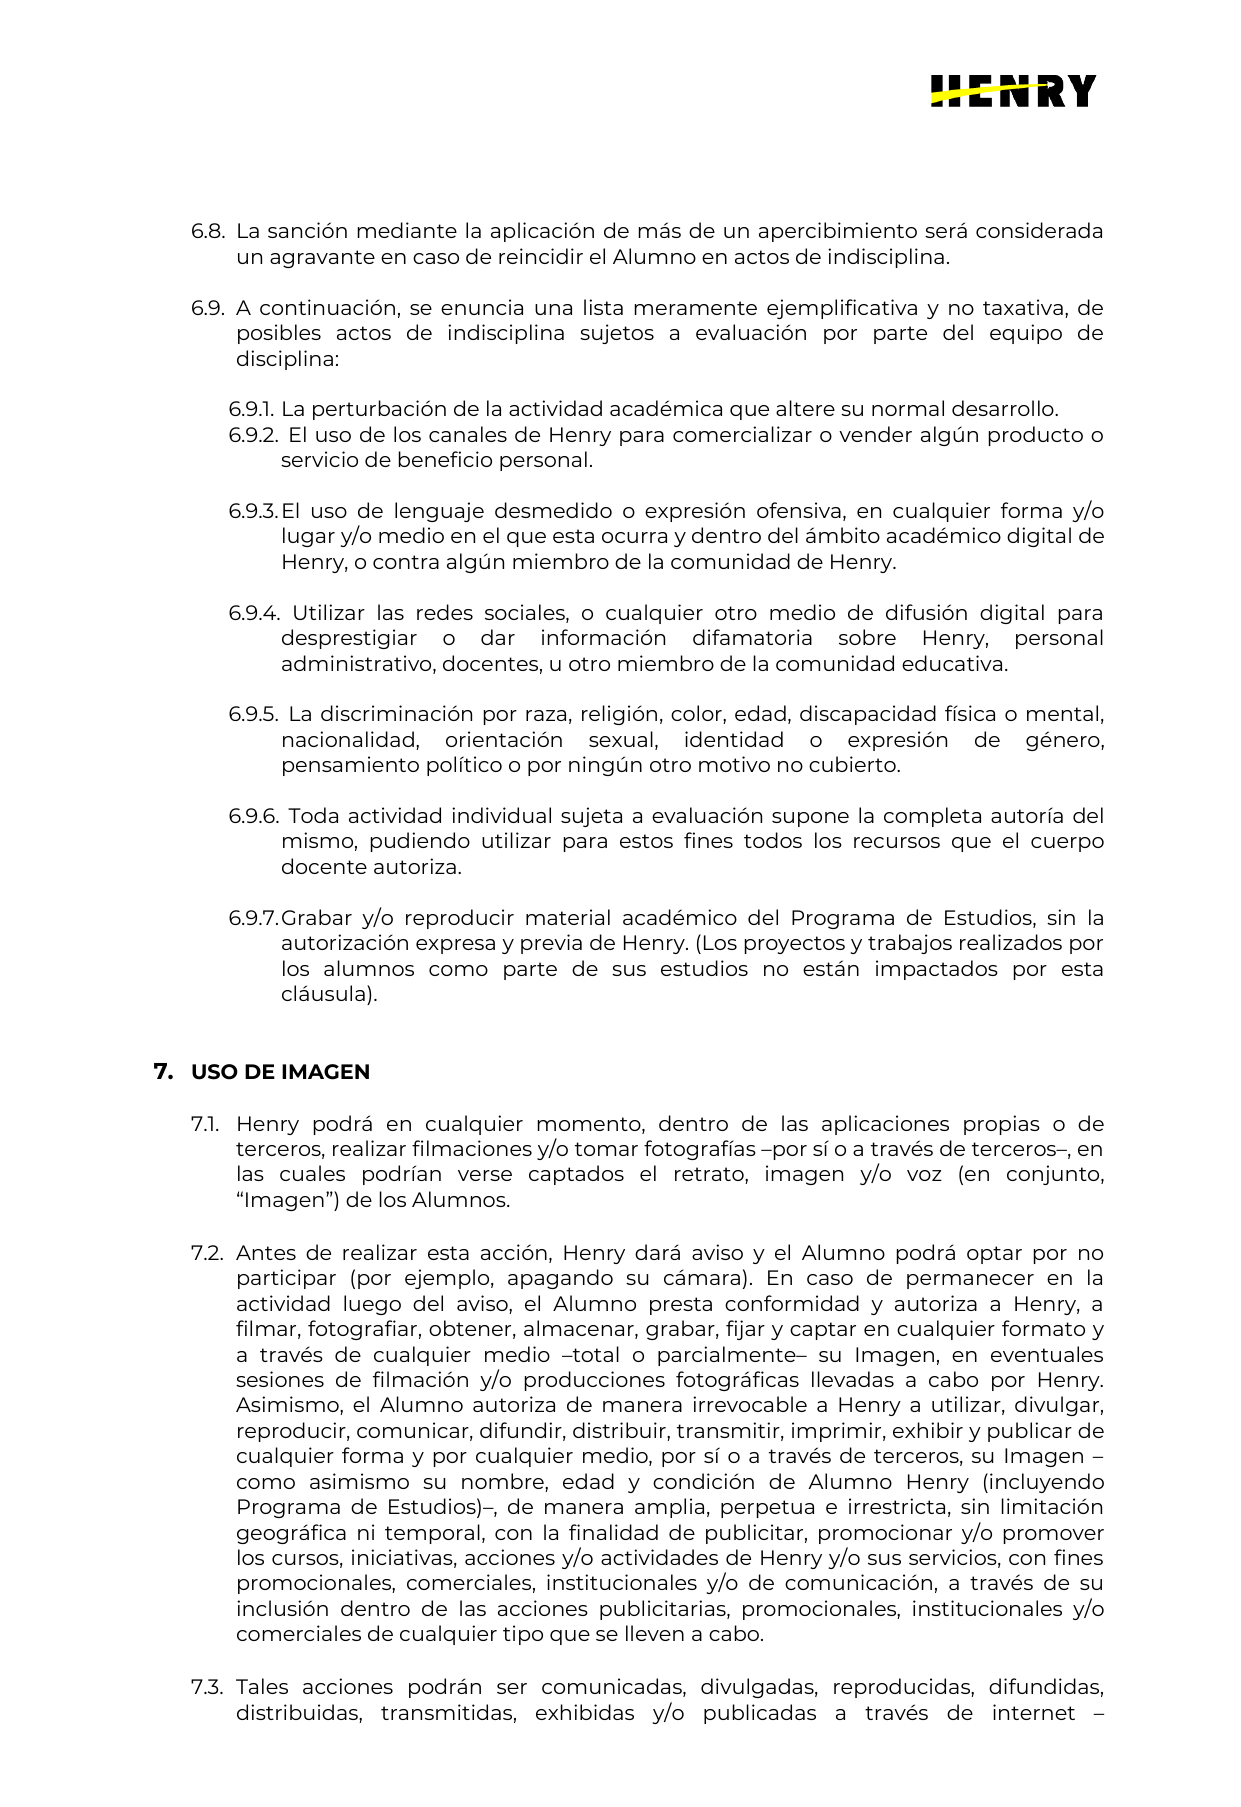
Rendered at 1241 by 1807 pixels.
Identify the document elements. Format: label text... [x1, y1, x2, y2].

list El uso de los canales de Henry para comercializar o vender algún producto o servicio de beneficio personal. [228, 422, 1105, 473]
list Antes de realizar esta acción, Henry dará aviso y el Alumno podrá optar por no participar (por ejemplo, apagando su cámara). En caso de permanecer en la actividad luego del aviso, el Alumno presta conformidad y autoriza a Henry, a filmar, fotografiar, obtener, almacenar, grabar, fijar y captar en cualquier formato y a través de cualquier medio –total o parcialmente– su Imagen, en eventuales sesiones de filmación y/o producciones fotográficas llevadas a cabo por Henry. Asimismo, el Alumno autoriza de manera irrevocable a Henry a utilizar, divulgar, reproducir, comunicar, difundir, distribuir, transmitir, imprimir, exhibir y publicar de cualquier forma y por cualquier medio, por sí o a través de terceros, su Imagen –como asimismo su nombre, edad y condición de Alumno Henry (incluyendo Programa de Estudios)–, de manera amplia, perpetua e irrestricta, sin limitación geográfica ni temporal, con la finalidad de publicitar, promocionar y/o promover los cursos, iniciativas, acciones y/o actividades de Henry y/o sus servicios, con fines promocionales, comerciales, institucionales y/o de comunicación, a través de su inclusión dentro de las acciones publicitarias, promocionales, institucionales y/o comerciales de cualquier tipo que se lleven a cabo. [191, 1240, 1105, 1647]
list Toda actividad individual sujeta a evaluación supone la completa autoría del mismo, pudiendo utilizar para estos fines todos los recursos que el cuerpo docente autoriza. [228, 803, 1105, 879]
list Grabar y/o reproducir material académico del Programa de Estudios, sin la autorización expresa y previa de Henry. (Los proyectos y trabajos realizados por los alumnos como parte de sus estudios no están impactados por esta cláusula). [228, 905, 1105, 1007]
list La discriminación por raza, religión, color, edad, discapacidad física o mental, nacionalidad, orientación sexual, identidad o expresión de género, pensamiento político o por ningún otro motivo no cubierto. [228, 702, 1105, 778]
list USO DE IMAGEN [153, 1057, 1105, 1085]
list El uso de lenguaje desmedido o expresión ofensiva, en cualquier forma y/o lugar y/o medio en el que esta ocurra y dentro del ámbito académico digital de Henry, o contra algún miembro de la comunidad de Henry. [228, 498, 1105, 574]
list La sanción mediante la aplicación de más de un apercibimiento será considerada un agravante en caso de reincidir el Alumno en actos de indisciplina. [191, 219, 1105, 269]
list Utilizar las redes sociales, o cualquier otro medio de difusión digital para desprestigiar o dar información difamatoria sobre Henry, personal administrativo, docentes, u otro miembro de la comunidad educativa. [228, 600, 1105, 676]
list A continuación, se enuncia una lista meramente ejemplificativa y no taxativa, de posibles actos de indisciplina sujetos a evaluación por parte del equipo de disciplina: [191, 295, 1105, 371]
list Henry podrá en cualquier momento, dentro de las aplicaciones propias o de terceros, realizar filmaciones y/o tomar fotografías –por sí o a través de terceros–, en las cuales podrían verse captados el retrato, imagen y/o voz (en conjunto, “Imagen”) de los Alumnos. [191, 1111, 1105, 1212]
list La perturbación de la actividad académica que altere su normal desarrollo. [228, 397, 1105, 422]
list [191, 1674, 1105, 1725]
picture [931, 75, 1097, 107]
